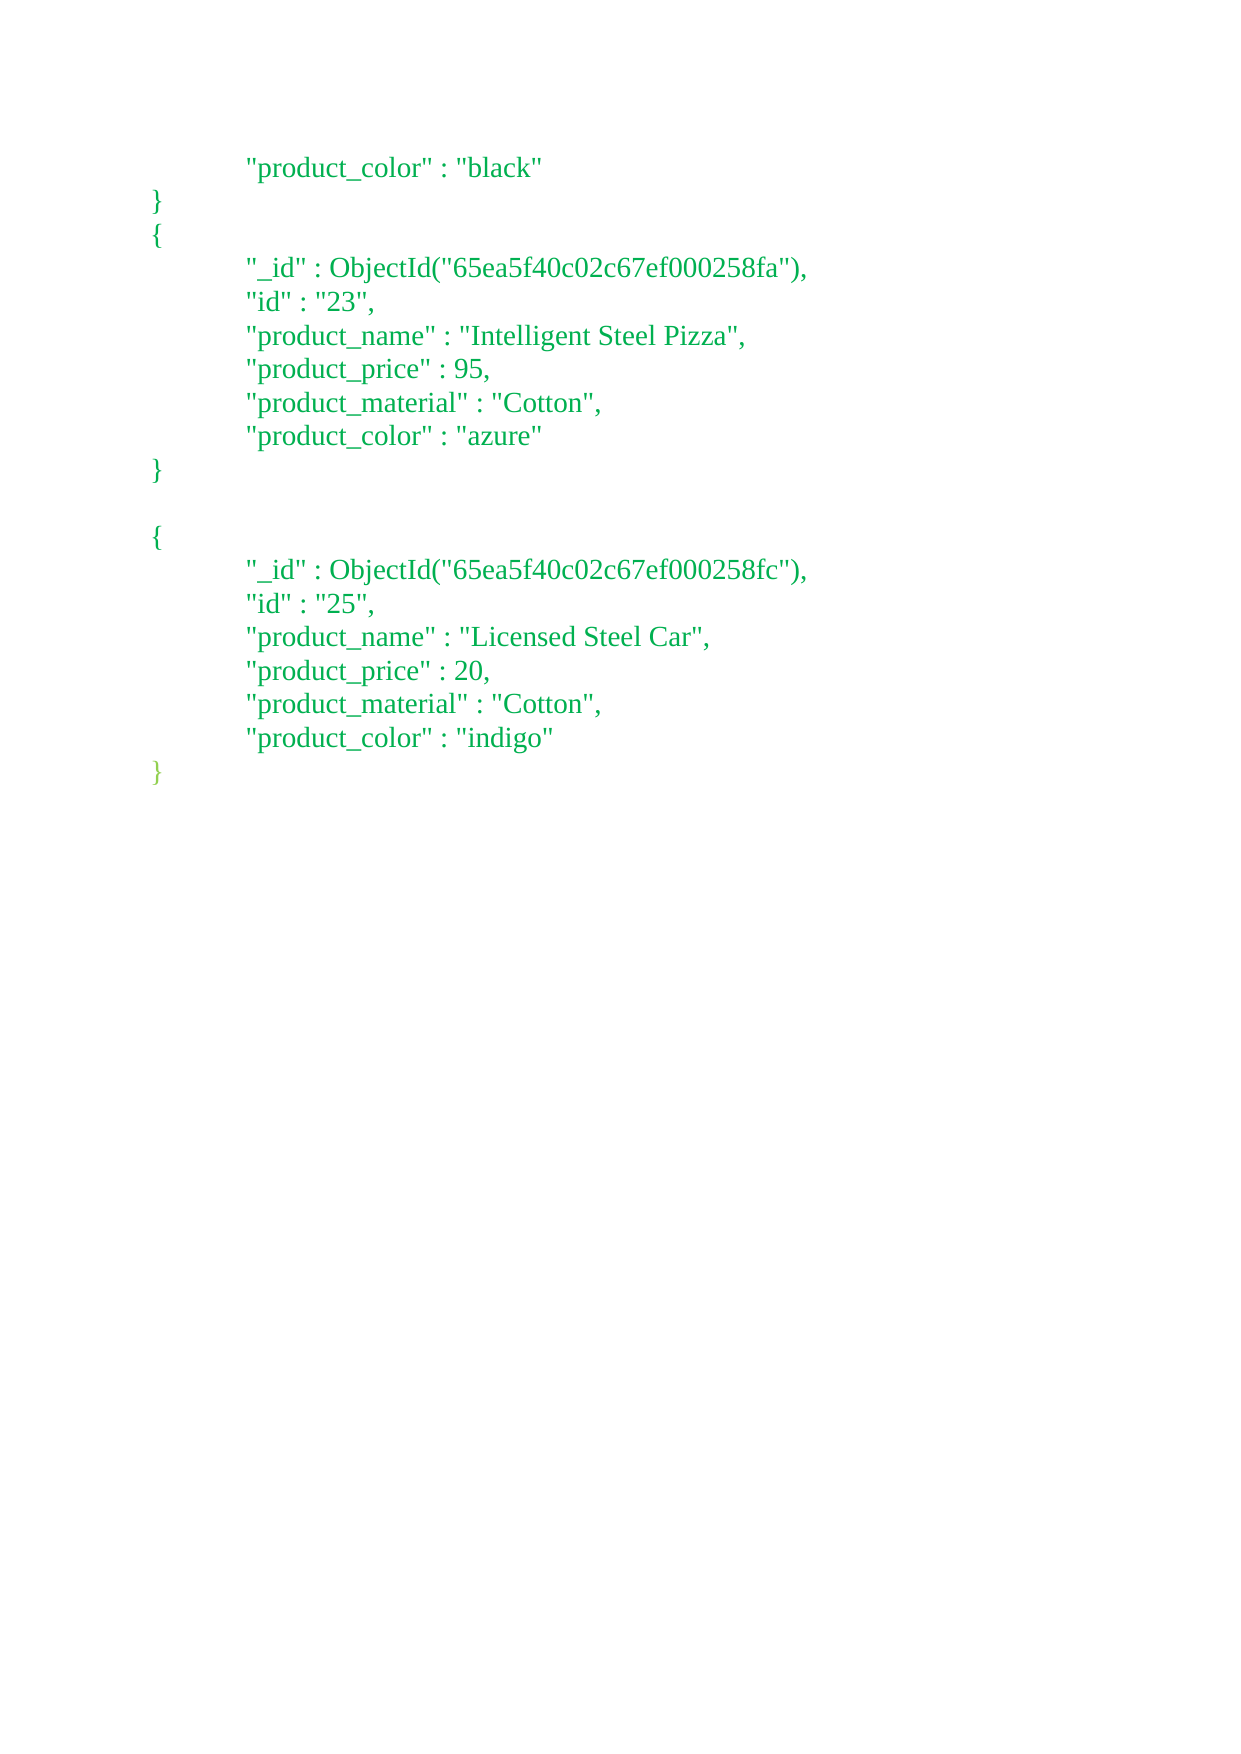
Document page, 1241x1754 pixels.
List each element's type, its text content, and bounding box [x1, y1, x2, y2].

text "product_price" : 95, [150, 351, 1090, 385]
text } [150, 183, 1090, 217]
text "product_price" : 20, [150, 653, 1090, 687]
text "_id" : ObjectId("65ea5f40c02c67ef000258fc"), [150, 552, 1090, 586]
text "product_material" : "Cotton", [150, 385, 1090, 418]
text "id" : "23", [150, 284, 1090, 318]
text } [150, 754, 1090, 787]
text "product_material" : "Cotton", [150, 687, 1090, 720]
text "_id" : ObjectId("65ea5f40c02c67ef000258fa"), [150, 251, 1090, 284]
text "product_color" : "black" [150, 150, 1090, 183]
text "product_name" : "Intelligent Steel Pizza", [150, 318, 1090, 351]
text "product_color" : "azure" [150, 418, 1090, 452]
text } [150, 452, 1090, 485]
text "id" : "25", [150, 586, 1090, 619]
text "product_color" : "indigo" [150, 720, 1090, 754]
text { [150, 519, 1090, 552]
text "product_name" : "Licensed Steel Car", [150, 619, 1090, 653]
text { [150, 217, 1090, 251]
